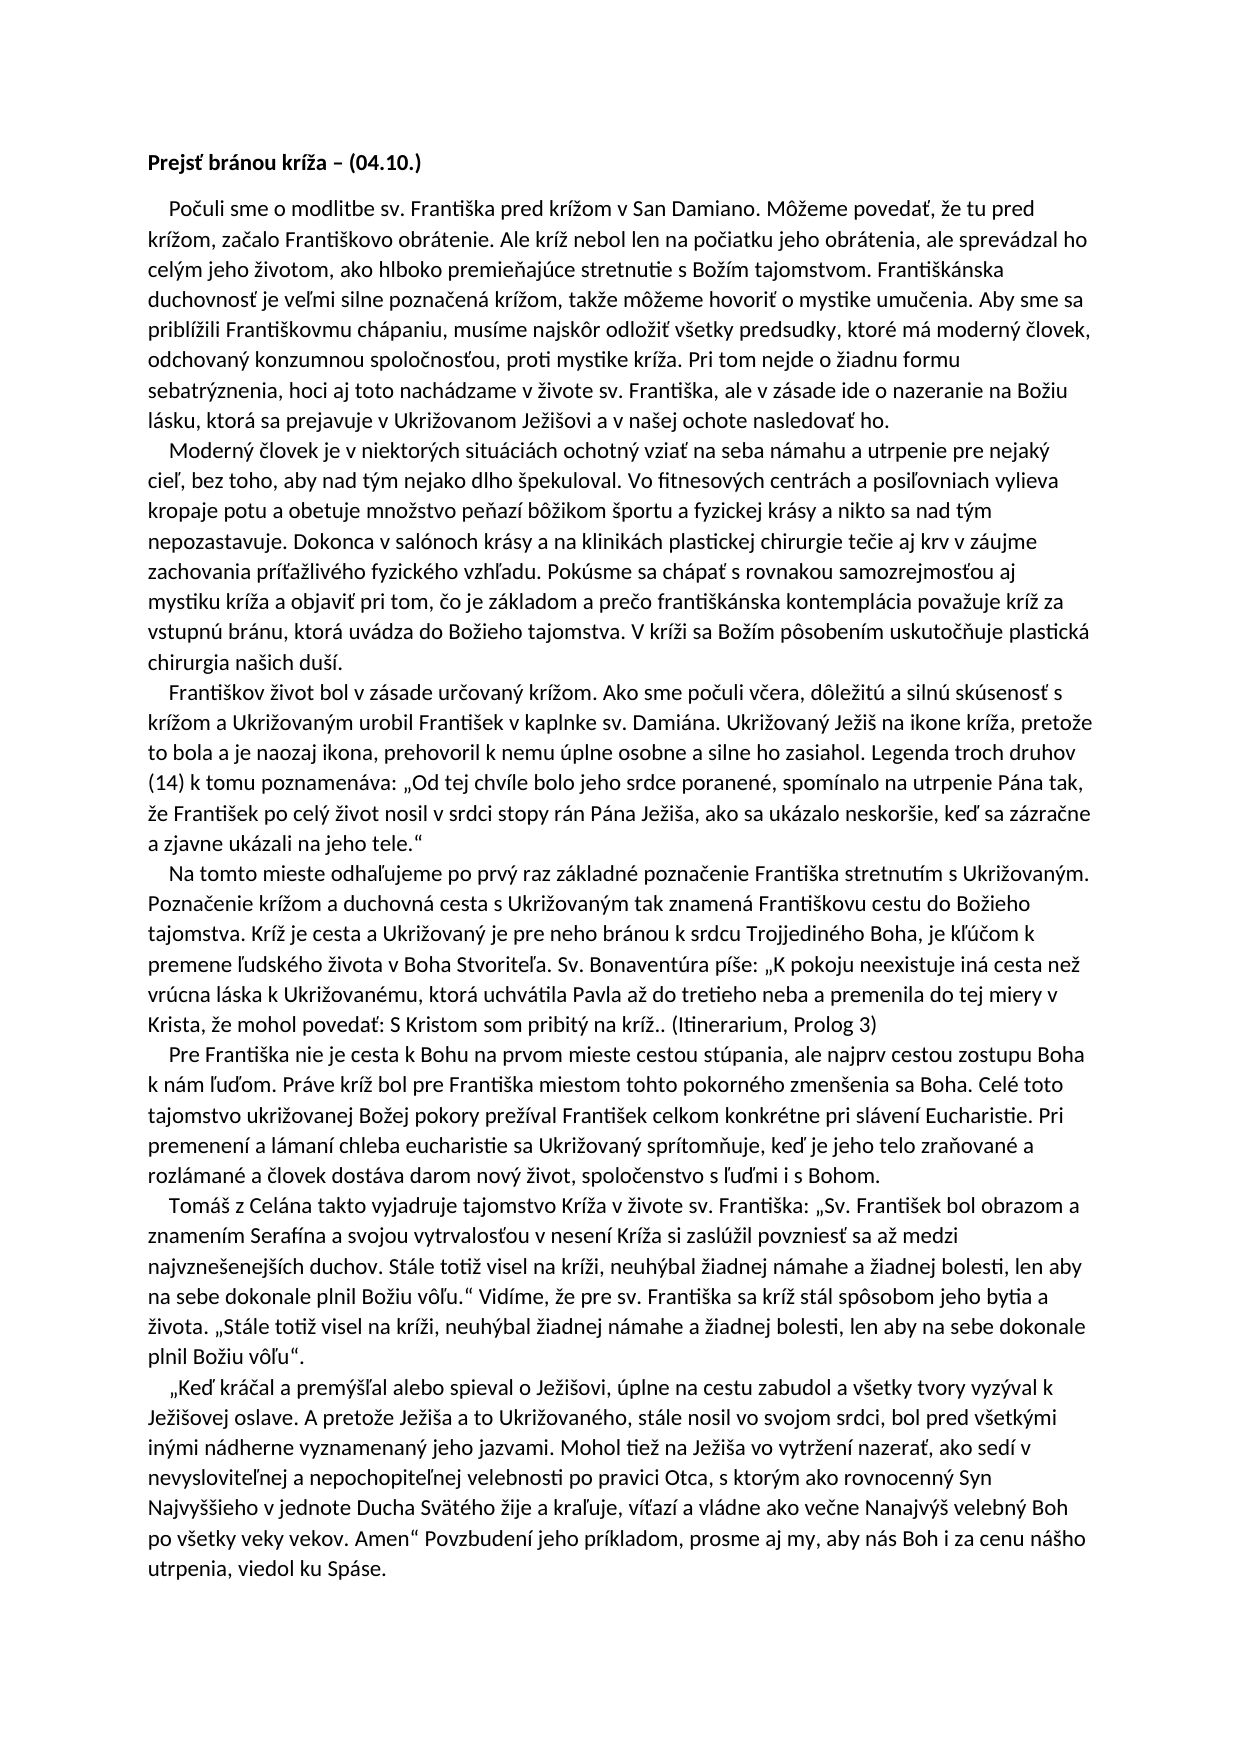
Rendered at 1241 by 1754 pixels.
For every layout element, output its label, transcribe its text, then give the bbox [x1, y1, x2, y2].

text Prejsť bránou kríža – (04.10.) [148, 148, 1093, 176]
text Počuli sme o modlitbe sv. Františka pred krížom v San Damiano. Môžeme povedať, že tu pred krížom, začalo Františkovo obrátenie. Ale kríž nebol len na počiatku jeho obrátenia, ale sprevádzal ho celým jeho životom, ako hlboko premieňajúce stretnutie s Božím tajomstvom. Františkánska duchovnosť je veľmi silne poznačená krížom, takže môžeme hovoriť o mystike umučenia. Aby sme sa priblížili Františkovmu chápaniu, musíme najskôr odložiť všetky predsudky, ktoré má moderný človek, odchovaný konzumnou spoločnosťou, proti mystike kríža. Pri tom nejde o žiadnu formu sebatrýznenia, hoci aj toto nachádzame v živote sv. Františka, ale v zásade ide o nazeranie na Božiu lásku, ktorá sa prejavuje v Ukrižovanom Ježišovi a v našej ochote nasledovať ho. Moderný človek je v niektorých situáciách ochotný vziať na seba námahu a utrpenie pre nejaký cieľ, bez toho, aby nad tým nejako dlho špekuloval. Vo fitnesových centrách a posiľovniach vylieva kropaje potu a obetuje množstvo peňazí bôžikom športu a fyzickej krásy a nikto sa nad tým nepozastavuje. Dokonca v salónoch krásy a na klinikách plastickej chirurgie tečie aj krv v záujme zachovania príťažlivého fyzického vzhľadu. Pokúsme sa chápať s rovnakou samozrejmosťou aj mystiku kríža a objaviť pri tom, čo je základom a prečo františkánska kontemplácia považuje kríž za vstupnú bránu, ktorá uvádza do Božieho tajomstva. V kríži sa Božím pôsobením uskutočňuje plastická chirurgia našich duší. Františkov život bol v zásade určovaný krížom. Ako sme počuli včera, dôležitú a silnú skúsenosť s krížom a Ukrižovaným urobil František v kaplnke sv. Damiána. Ukrižovaný Ježiš na ikone kríža, pretože to bola a je naozaj ikona, prehovoril k nemu úplne osobne a silne ho zasiahol. Legenda troch druhov (14) k tomu poznamenáva: „Od tej chvíle bolo jeho srdce poranené, spomínalo na utrpenie Pána tak, že František po celý život nosil v srdci stopy rán Pána Ježiša, ako sa ukázalo neskoršie, keď sa zázračne a zjavne ukázali na jeho tele.“ Na tomto mieste odhaľujeme po prvý raz základné poznačenie Františka stretnutím s Ukrižovaným. Poznačenie krížom a duchovná cesta s Ukrižovaným tak znamená Františkovu cestu do Božieho tajomstva. Kríž je cesta a Ukrižovaný je pre neho bránou k srdcu Trojjediného Boha, je kľúčom k premene ľudského života v Boha Stvoriteľa. Sv. Bonaventúra píše: „K pokoju neexistuje iná cesta než vrúcna láska k Ukrižovanému, ktorá uchvátila Pavla až do tretieho neba a premenila do tej miery v Krista, že mohol povedať: S Kristom som pribitý na kríž.. (Itinerarium, Prolog 3) Pre Františka nie je cesta k Bohu na prvom mieste cestou stúpania, ale najprv cestou zostupu Boha k nám ľuďom. Práve kríž bol pre Františka miestom tohto pokorného zmenšenia sa Boha. Celé toto tajomstvo ukrižovanej Božej pokory prežíval František celkom konkrétne pri slávení Eucharistie. Pri premenení a lámaní chleba eucharistie sa Ukrižovaný sprítomňuje, keď je jeho telo zraňované a rozlámané a človek dostáva darom nový život, spoločenstvo s ľuďmi i s Bohom. Tomáš z Celána takto vyjadruje tajomstvo Kríža v živote sv. Františka: „Sv. František bol obrazom a znamením Serafína a svojou vytrvalosťou v nesení Kríža si zaslúžil povzniesť sa až medzi najvznešenejších duchov. Stále totiž visel na kríži, neuhýbal žiadnej námahe a žiadnej bolesti, len aby na sebe dokonale plnil Božiu vôľu.“ Vidíme, že pre sv. Františka sa kríž stál spôsobom jeho bytia a života. „Stále totiž visel na kríži, neuhýbal žiadnej námahe a žiadnej bolesti, len aby na sebe dokonale plnil Božiu vôľu“. „Keď kráčal a premýšľal alebo spieval o Ježišovi, úplne na cestu zabudol a všetky tvory vyzýval k Ježišovej oslave. A pretože Ježiša a to Ukrižovaného, stále nosil vo svojom srdci, bol pred všetkými inými nádherne vyznamenaný jeho jazvami. Mohol tiež na Ježiša vo vytržení nazerať, ako sedí v nevysloviteľnej a nepochopiteľnej velebnosti po pravici Otca, s ktorým ako rovnocenný Syn Najvyššieho v jednote Ducha Svätého žije a kraľuje, víťazí a vládne ako večne Nanajvýš velebný Boh po všetky veky vekov. Amen“ Povzbudení jeho príkladom, prosme aj my, aby nás Boh i za cenu nášho utrpenia, viedol ku Spáse. [148, 194, 1093, 1582]
